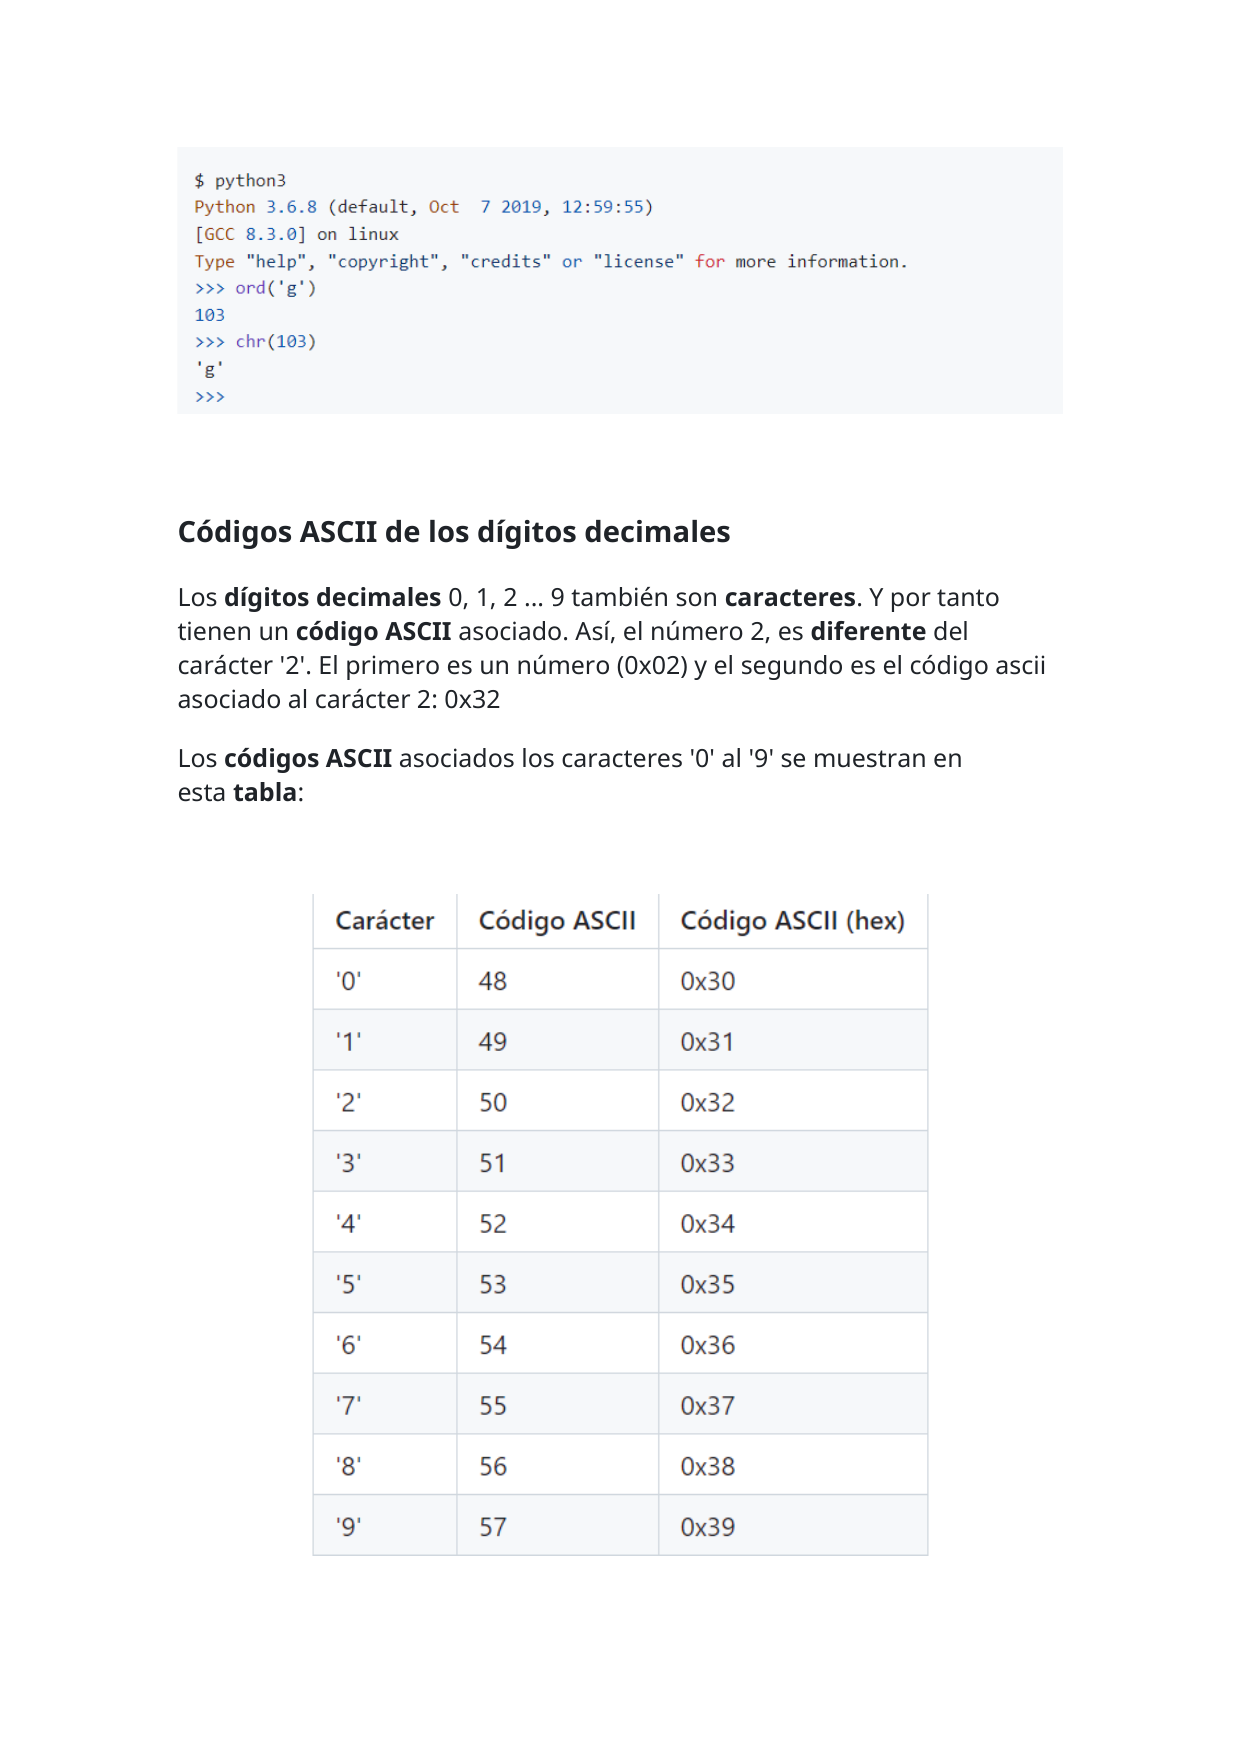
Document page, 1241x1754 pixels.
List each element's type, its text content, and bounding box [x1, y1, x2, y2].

subtitle Códigos ASCII de los dígitos decimales [177, 512, 1063, 551]
text Los códigos ASCII asociados los caracteres '0' al '9' se muestran en esta tabla: [177, 741, 1063, 809]
text Los dígitos decimales 0, 1, 2 ... 9 también son caracteres. Y por tanto tienen un código ASCII asociado. Así, el número 2, es diferente del carácter '2'. El primero es un número (0x02) y el segundo es el código ascii asociado al carácter 2: 0x32 [177, 579, 1063, 716]
picture [310, 894, 930, 1556]
picture [177, 147, 1063, 414]
